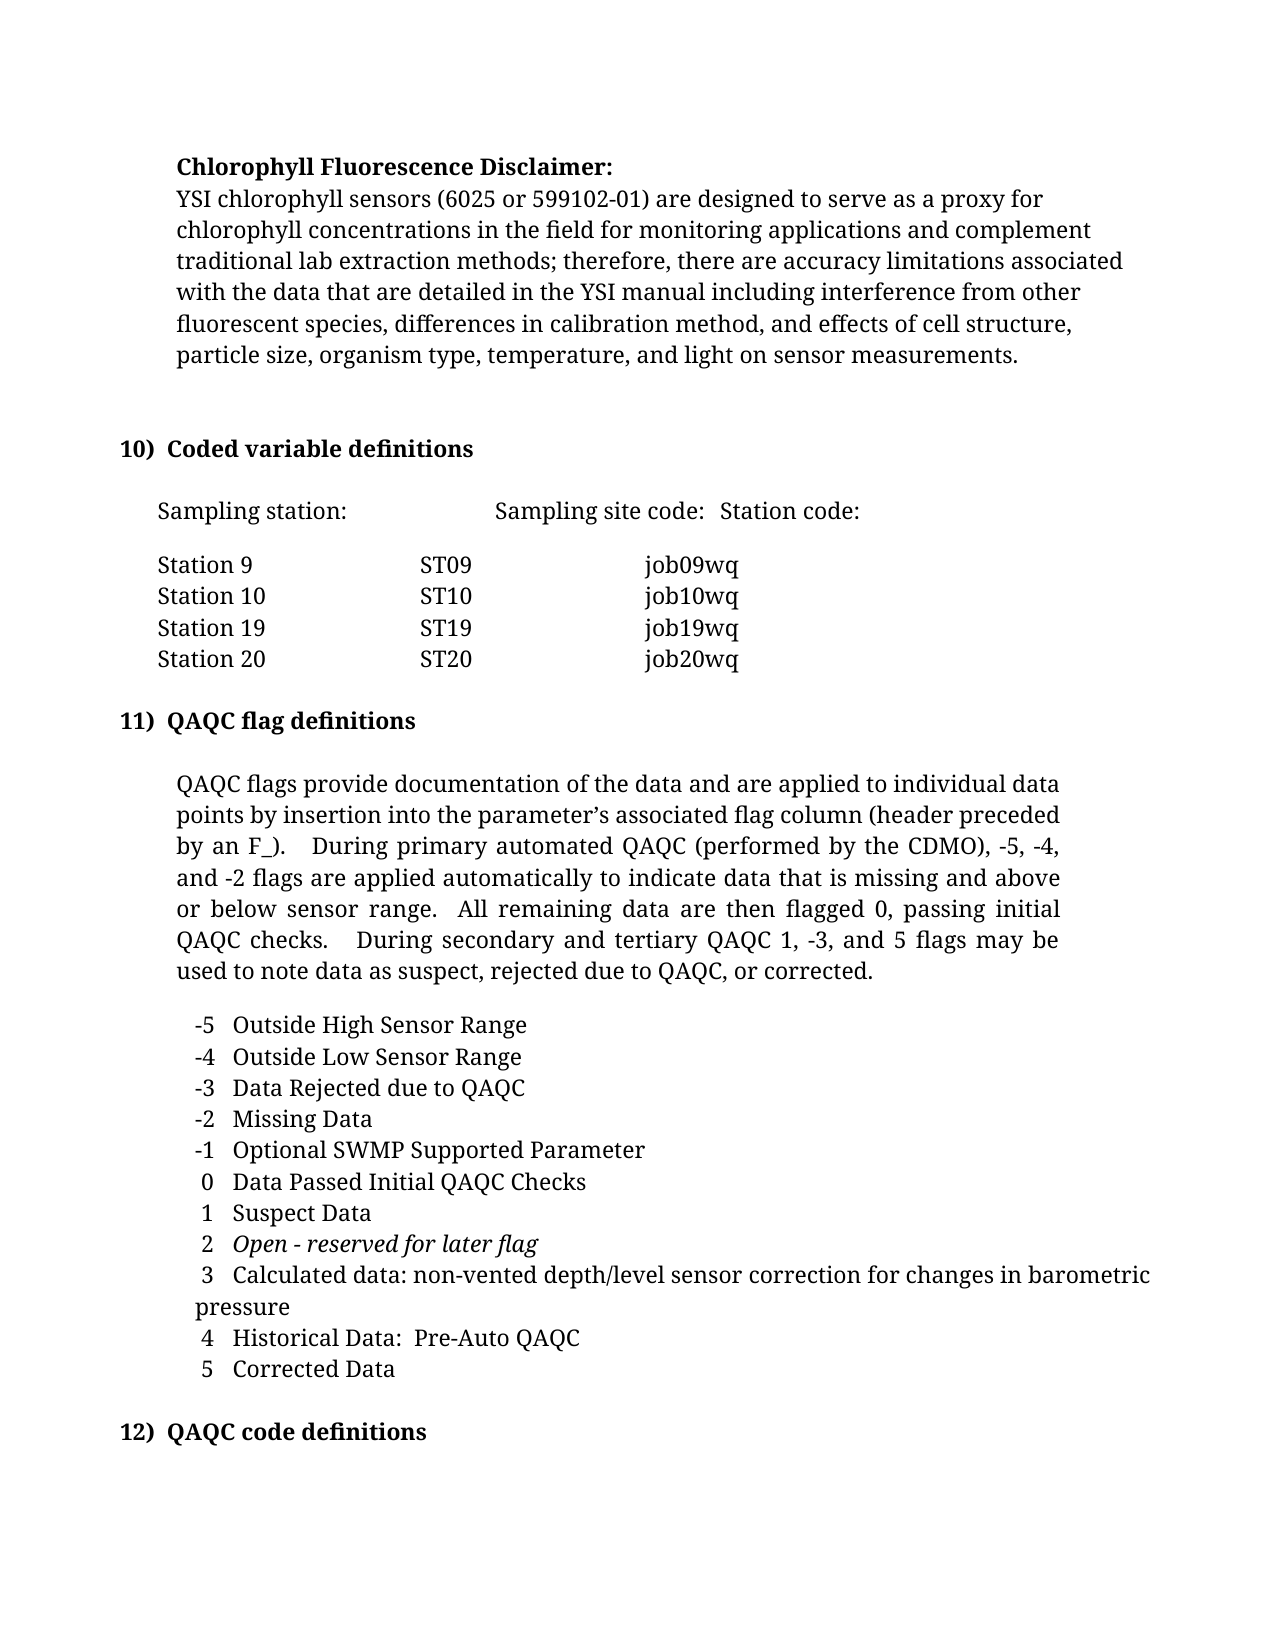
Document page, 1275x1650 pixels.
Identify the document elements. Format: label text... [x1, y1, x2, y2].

text Chlorophyll Fluorescence Disclaimer: [120, 151, 1155, 182]
text Station 10 ST10 job10wq [157, 580, 1155, 611]
text Station 9 ST09 job09wq [157, 549, 1155, 580]
text 11) QAQC flag definitions [120, 705, 1155, 736]
text 12) QAQC code definitions [120, 1415, 1155, 1447]
text -2 Missing Data [195, 1103, 1155, 1134]
text 1 Suspect Data [195, 1197, 1155, 1228]
text 5 Corrected Data [195, 1353, 1155, 1384]
text Sampling station: Sampling site code: Station code: [157, 495, 1155, 526]
text Station 19 ST19 job19wq [157, 611, 1155, 643]
text -5 Outside High Sensor Range [195, 1009, 1155, 1040]
text -3 Data Rejected due to QAQC [195, 1072, 1155, 1103]
text 10) Coded variable definitions [120, 432, 1155, 464]
text QAQC flags provide documentation of the data and are applied to individual data points by insertion into the parameter’s associated flag column (header preceded by an F_). During primary automated QAQC (performed by the CDMO), -5, -4, and -2 flags are applied automatically to indicate data that is missing and above or below sensor range. All remaining data are then flagged 0, passing initial QAQC checks. During secondary and tertiary QAQC 1, -3, and 5 flags may be used to note data as suspect, rejected due to QAQC, or corrected. [176, 768, 1061, 986]
text -4 Outside Low Sensor Range [195, 1040, 1155, 1072]
text 0 Data Passed Initial QAQC Checks [195, 1165, 1155, 1197]
text 2 Open - reserved for later flag [195, 1228, 1155, 1259]
text 4 Historical Data: Pre-Auto QAQC [195, 1322, 1155, 1353]
text 3 Calculated data: non-vented depth/level sensor correction for changes in barometric pressure [195, 1259, 1155, 1322]
text -1 Optional SWMP Supported Parameter [195, 1134, 1155, 1165]
text YSI chlorophyll sensors (6025 or 599102-01) are designed to serve as a proxy for chlorophyll concentrations in the field for monitoring applications and complement traditional lab extraction methods; therefore, there are accuracy limitations associated with the data that are detailed in the YSI manual including interference from other fluorescent species, differences in calibration method, and effects of cell structure, particle size, organism type, temperature, and light on sensor measurements. [176, 182, 1155, 370]
text Station 20 ST20 job20wq [157, 643, 1155, 674]
